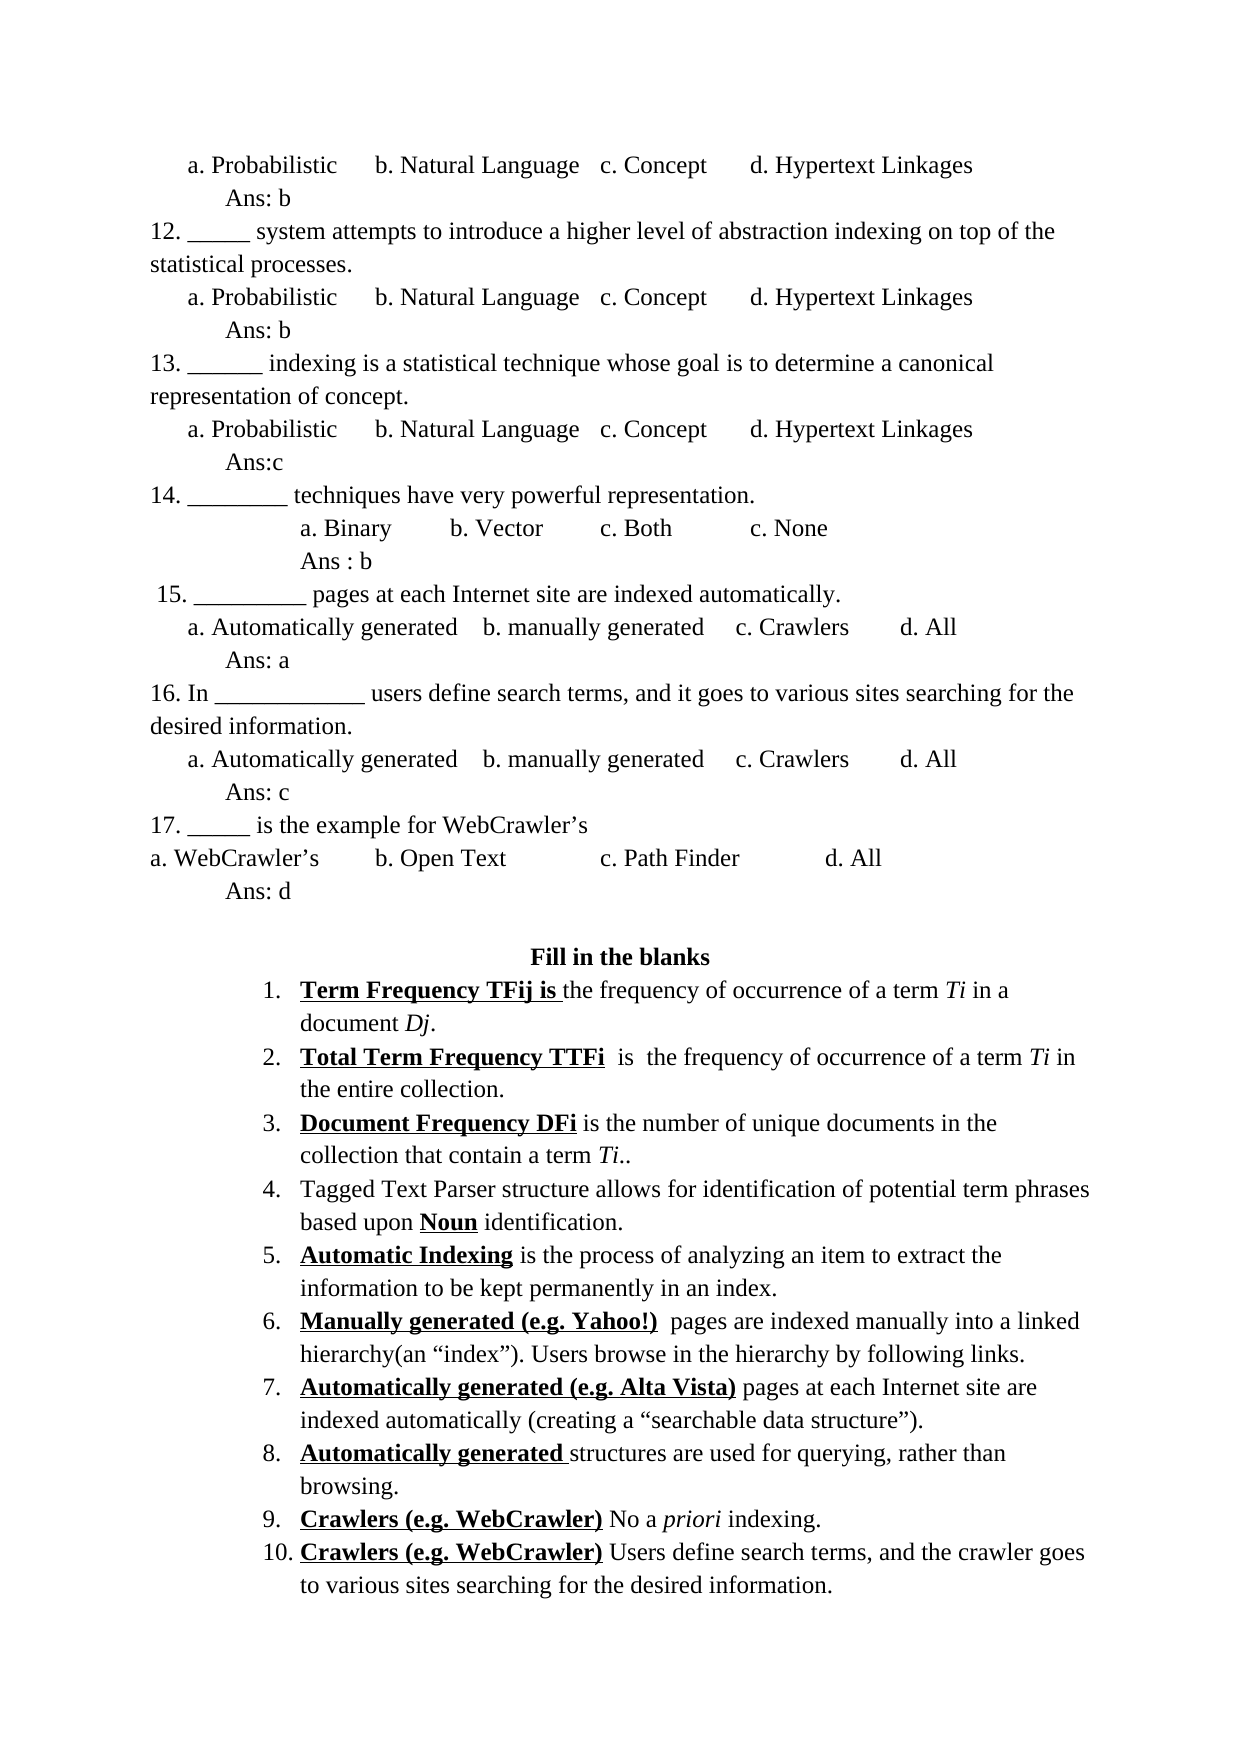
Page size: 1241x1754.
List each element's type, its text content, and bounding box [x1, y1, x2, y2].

list Tagged Text Parser structure allows for identification of potential term phrases based upon Noun identification. [262, 1174, 1090, 1235]
list Manually generated (e.g. Yahoo!) pages are indexed manually into a linked hierarchy(an “index”). Users browse in the hierarchy by following links. [262, 1306, 1090, 1367]
list a. Binary b. Vector c. Both c. None Ans : b [225, 513, 1090, 575]
list Automatically generated structures are used for querying, rather than browsing. [262, 1438, 1090, 1499]
list Crawlers (e.g. WebCrawler) Users define search terms, and the crawler goes to various sites searching for the desired information. [262, 1537, 1090, 1599]
list Automatically generated (e.g. Alta Vista) pages at each Internet site are indexed automatically (creating a “searchable data structure”). [262, 1372, 1090, 1433]
list 13. ______ indexing is a statistical technique whose goal is to determine a canonical representation of concept. [150, 348, 1090, 410]
list a. Probabilistic b. Natural Language c. Concept d. Hypertext Linkages Ans: b [150, 282, 1090, 344]
list a. Automatically generated b. manually generated c. Crawlers d. All Ans: c [150, 744, 1090, 806]
list 16. In ____________ users define search terms, and it goes to various sites searching for the desired information. [150, 678, 1090, 740]
list 17. _____ is the example for WebCrawler’s [150, 810, 1090, 839]
list a. Probabilistic b. Natural Language c. Concept d. Hypertext Linkages Ans: b [150, 150, 1090, 212]
list Document Frequency DFi is the number of unique documents in the collection that contain a term Ti.. [262, 1108, 1090, 1169]
list Automatic Indexing is the process of analyzing an item to extract the information to be kept permanently in an index. [262, 1240, 1090, 1301]
list 15. _________ pages at each Internet site are indexed automatically. [150, 579, 1090, 608]
list Term Frequency TFij is the frequency of occurrence of a term Ti in a document Dj. [262, 976, 1090, 1037]
list 14. ________ techniques have very powerful representation. [150, 480, 1090, 509]
list 12. _____ system attempts to introduce a higher level of abstraction indexing on top of the statistical processes. [150, 216, 1090, 278]
list a. WebCrawler’s b. Open Text c. Path Finder d. All Ans: d [150, 843, 1090, 905]
list Crawlers (e.g. WebCrawler) No a priori indexing. [262, 1504, 1090, 1533]
list Total Term Frequency TTFi is the frequency of occurrence of a term Ti in the entire collection. [262, 1042, 1090, 1103]
list a. Automatically generated b. manually generated c. Crawlers d. All Ans: a [150, 612, 1090, 674]
list a. Probabilistic b. Natural Language c. Concept d. Hypertext Linkages Ans:c [150, 414, 1090, 476]
list Fill in the blanks [150, 942, 1090, 971]
